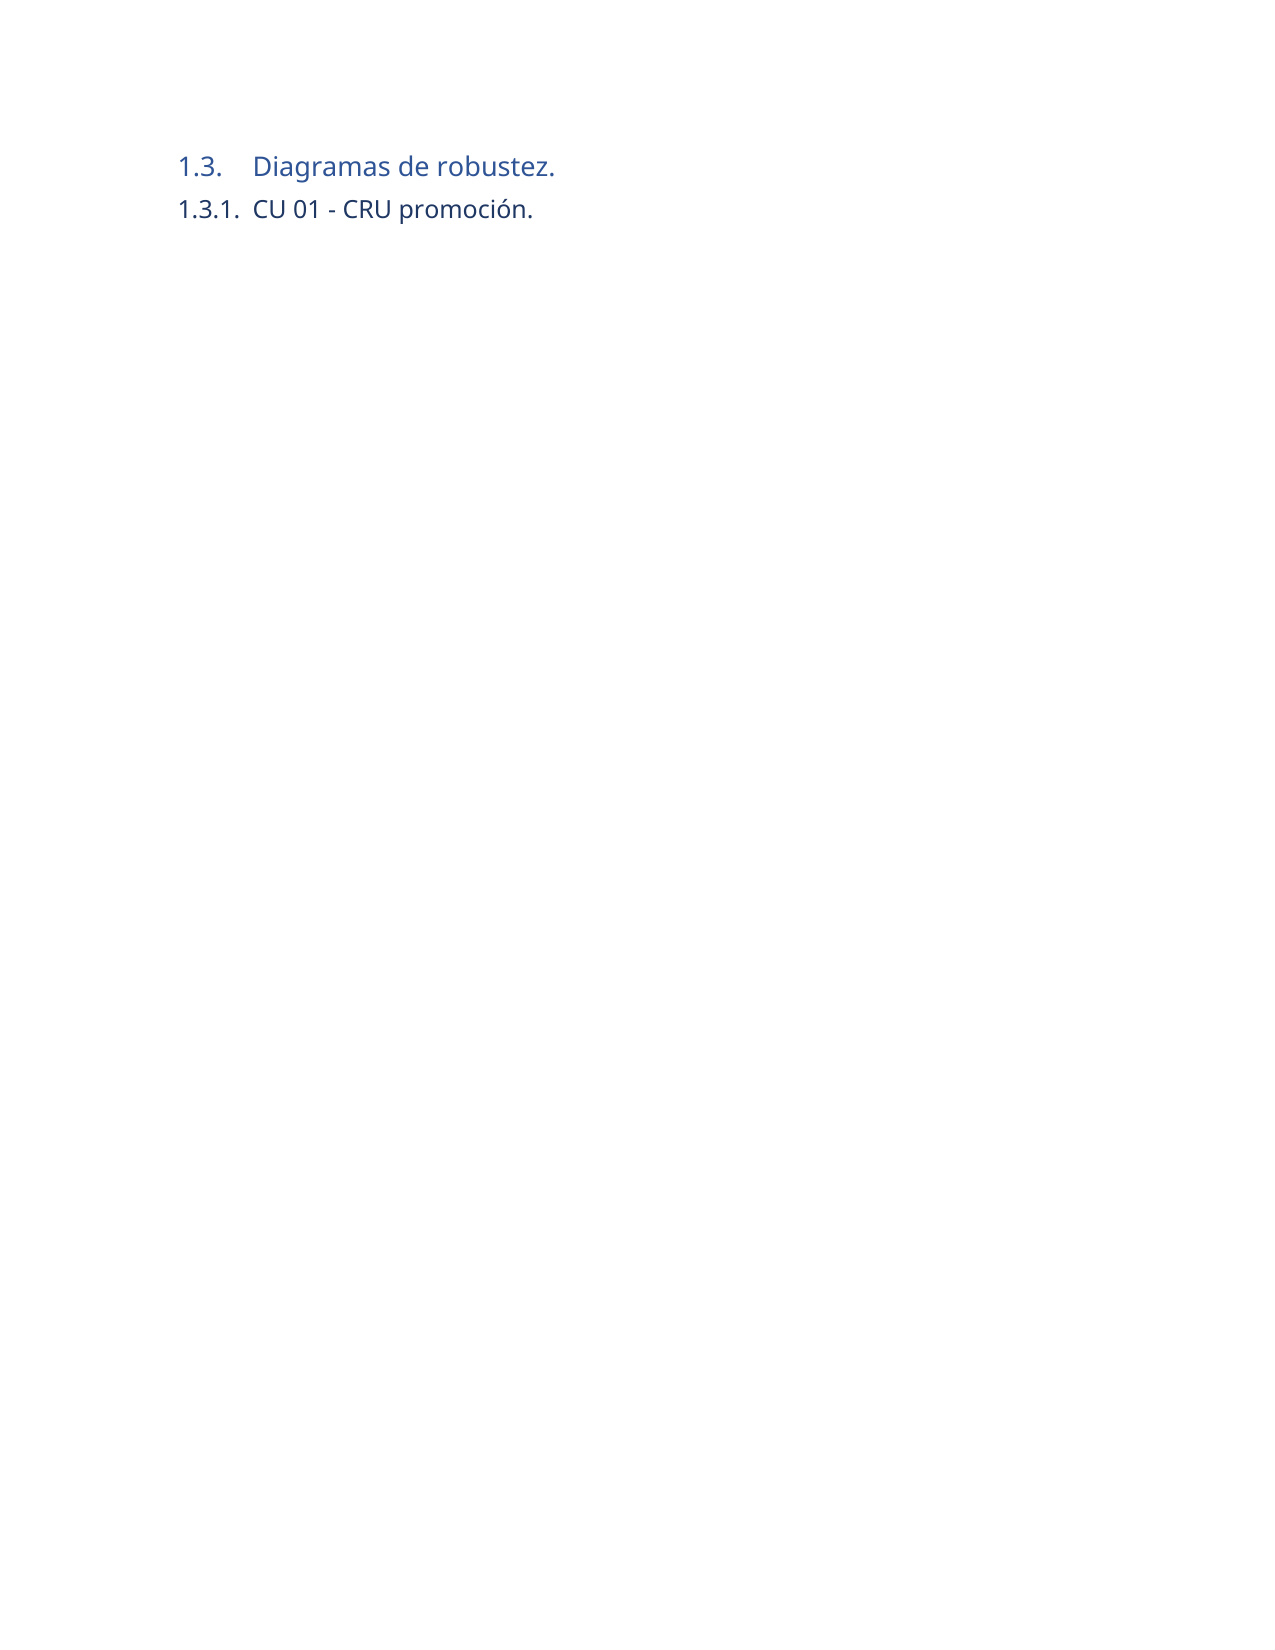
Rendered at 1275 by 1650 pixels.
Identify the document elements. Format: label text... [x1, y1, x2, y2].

subtitle CU 01 - CRU promoción. [177, 192, 1098, 226]
subtitle Diagramas de robustez. [177, 148, 1098, 184]
